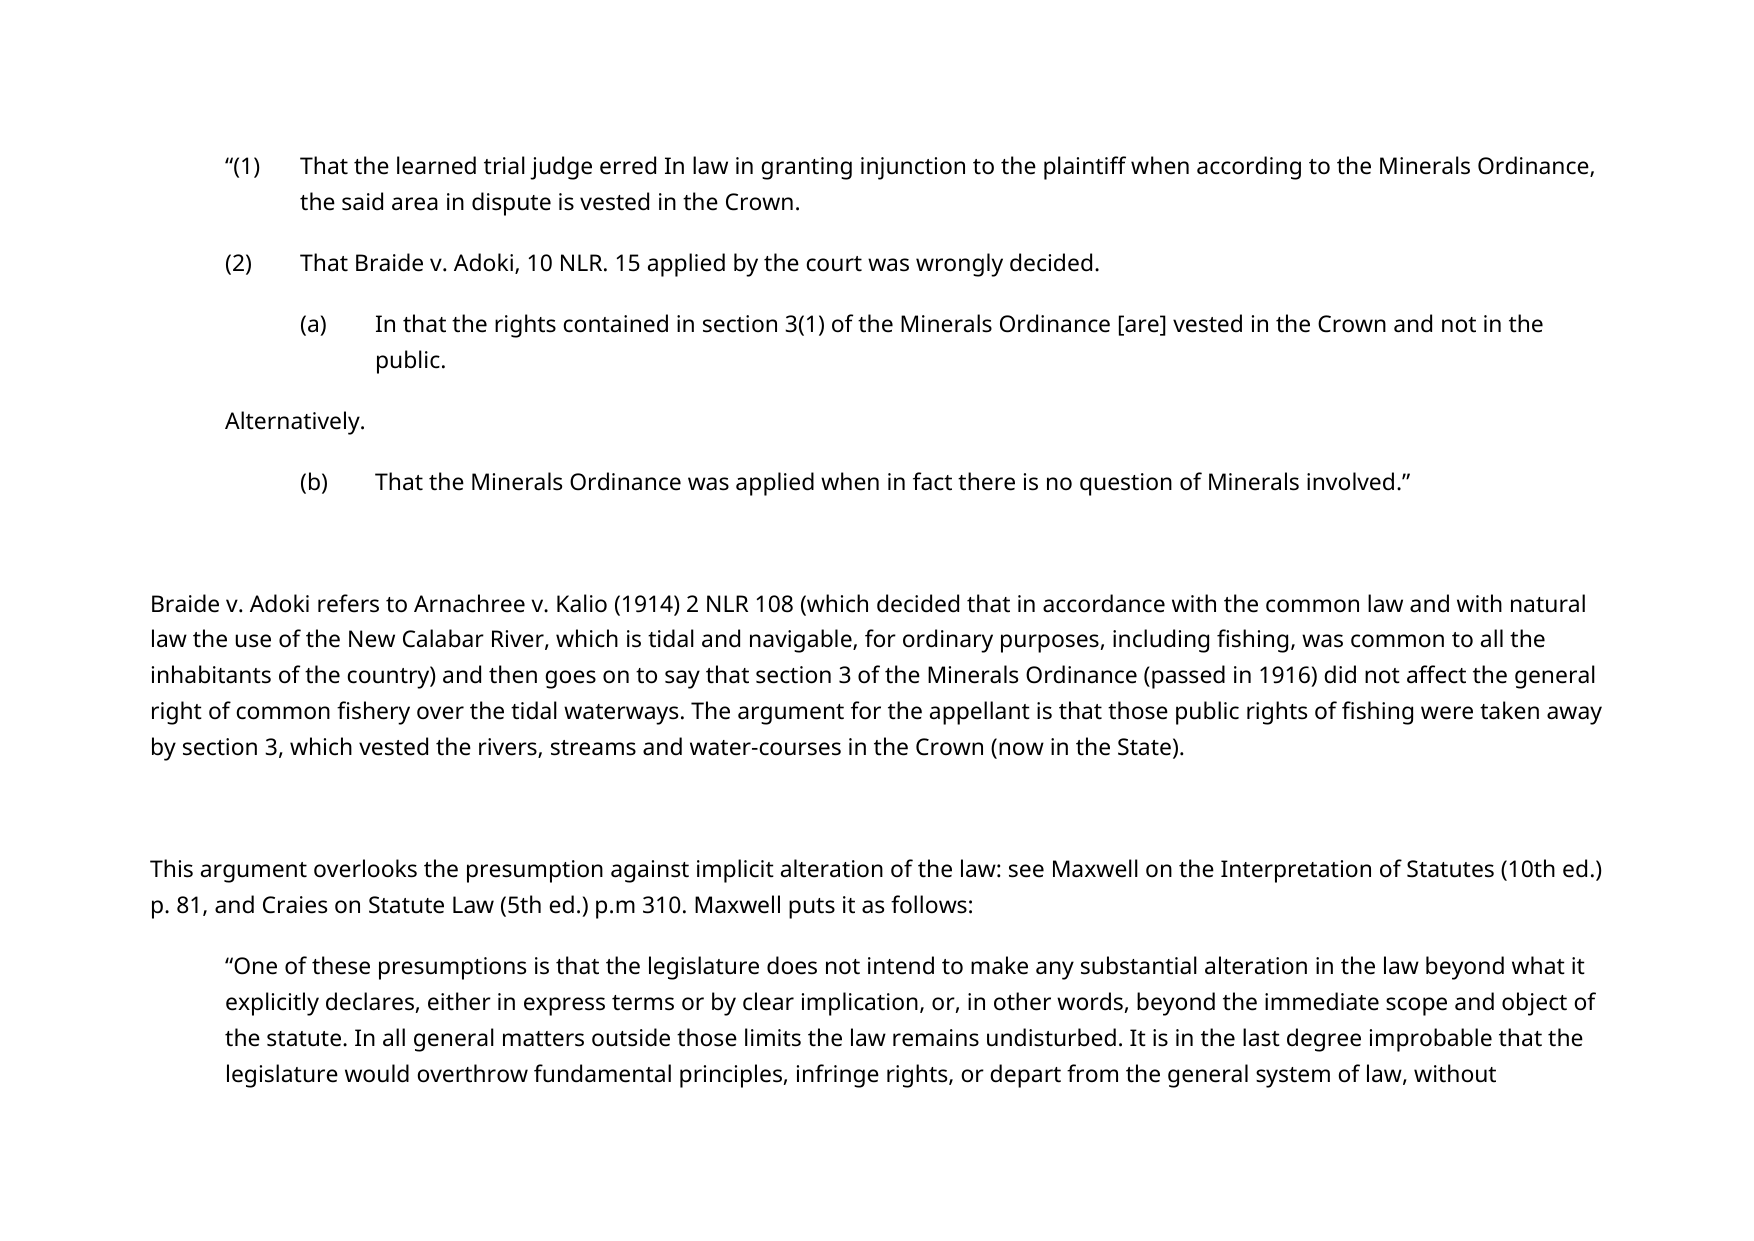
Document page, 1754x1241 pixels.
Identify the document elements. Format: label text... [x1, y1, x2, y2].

text (b) That the Minerals Ordinance was applied when in fact there is no question of Minerals involved.” [300, 466, 1604, 497]
text Alternatively. [150, 405, 1604, 436]
text (2) That Braide v. Adoki, 10 NLR. 15 applied by the court was wrongly decided. [225, 247, 1604, 278]
text Braide v. Adoki refers to Arnachree v. Kalio (1914) 2 NLR 108 (which decided that in accordance with the common law and with natural law the use of the New Calabar River, which is tidal and navigable, for ordinary purposes, including fishing, was common to all the inhabitants of the country) and then goes on to say that section 3 of the Minerals Ordinance (passed in 1916) did not affect the general right of common fishery over the tidal waterways. The argument for the appellant is that those public rights of fishing were taken away by section 3, which vested the rivers, streams and water-courses in the Crown (now in the State). [150, 587, 1604, 762]
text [225, 950, 1604, 1089]
text This argument overlooks the presumption against implicit alteration of the law: see Maxwell on the Interpretation of Statutes (10th ed.) p. 81, and Craies on Statute Law (5th ed.) p.m 310. Maxwell puts it as follows: [150, 853, 1604, 920]
text (a) In that the rights contained in section 3(1) of the Minerals Ordinance [are] vested in the Crown and not in the public. [300, 308, 1604, 375]
text “(1) That the learned trial judge erred In law in granting injunction to the plaintiff when according to the Minerals Ordinance, the said area in dispute is vested in the Crown. [225, 150, 1604, 217]
